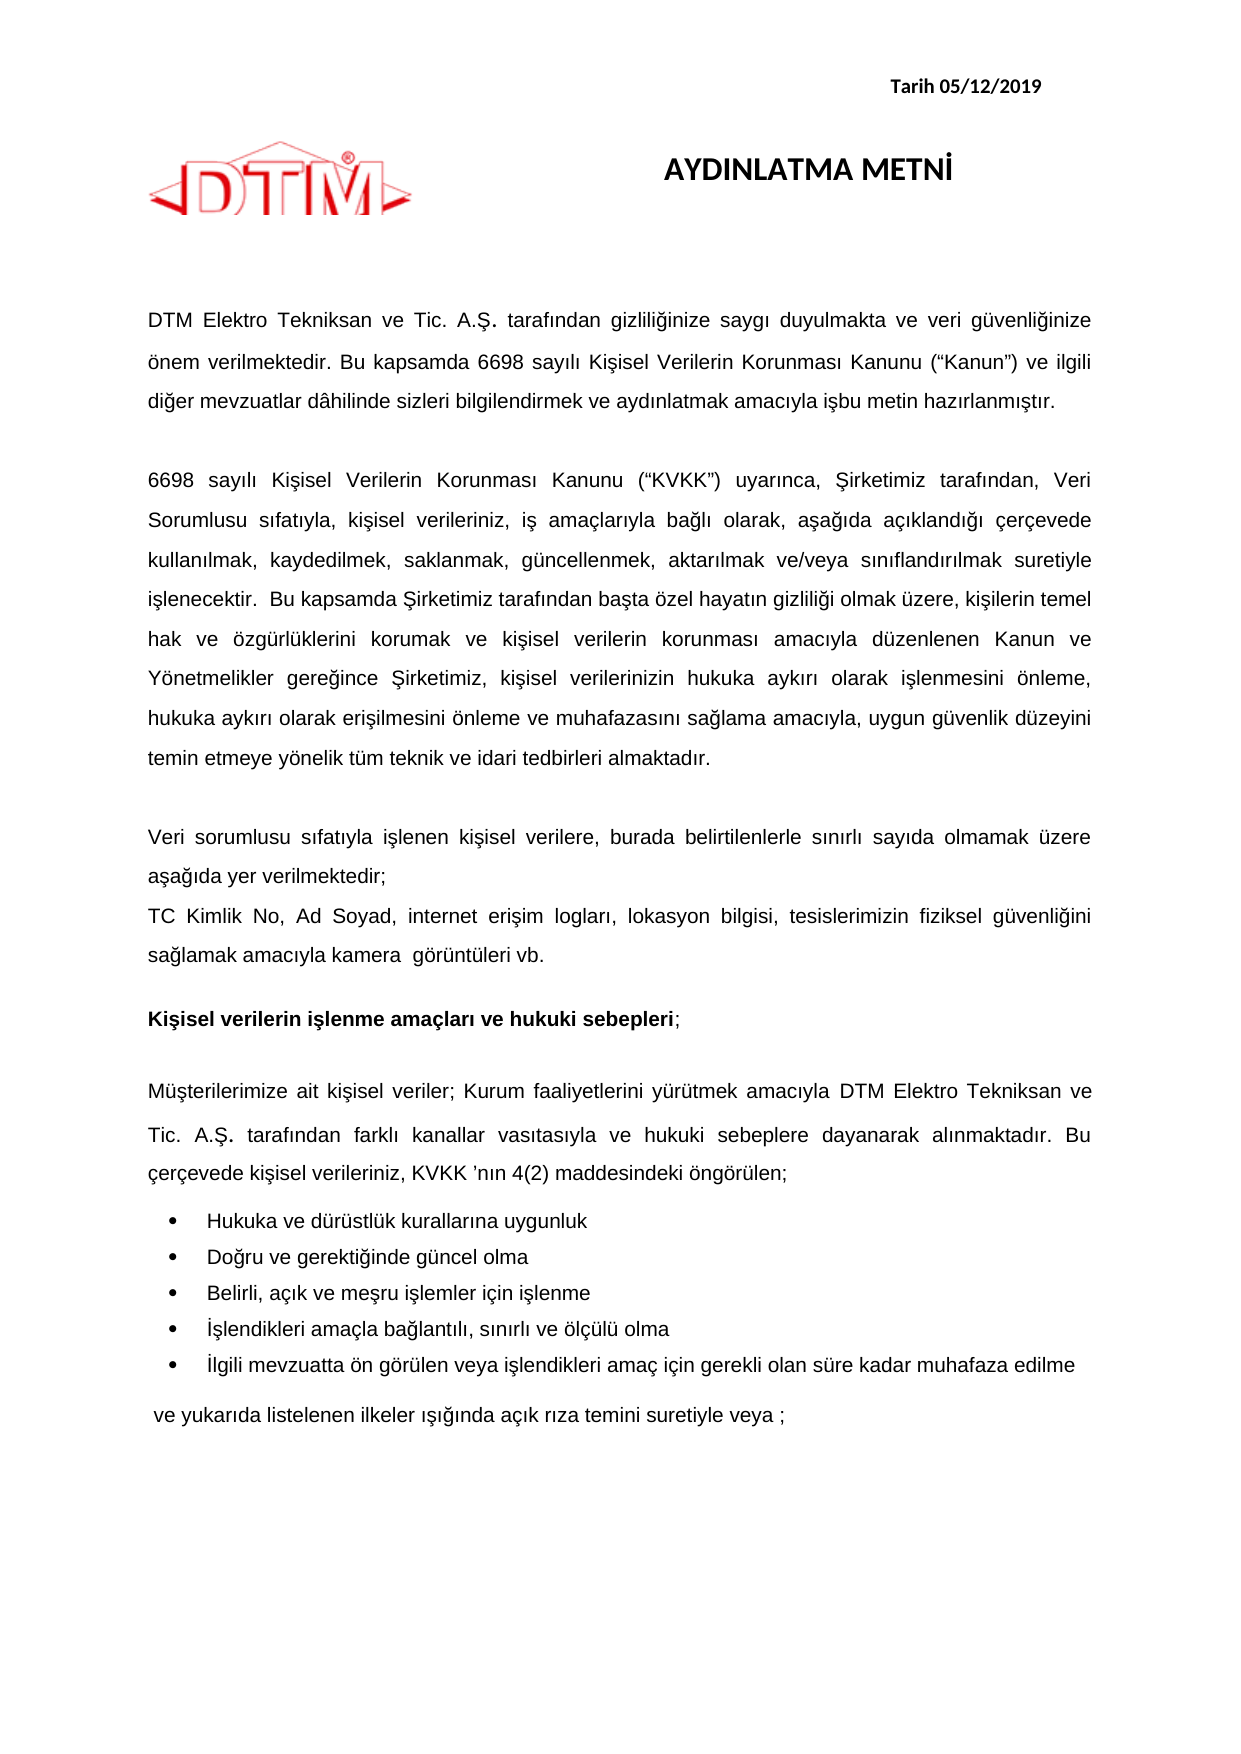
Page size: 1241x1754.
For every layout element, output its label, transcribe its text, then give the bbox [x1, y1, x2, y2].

text 6698 sayılı Kişisel Verilerin Korunması Kanunu (“KVKK”) uyarınca, Şirketimiz tarafından, Veri Sorumlusu sıfatıyla, kişisel verileriniz, iş amaçlarıyla bağlı olarak, aşağıda açıklandığı çerçevede kullanılmak, kaydedilmek, saklanmak, güncellenmek, aktarılmak ve/veya sınıflandırılmak suretiyle işlenecektir. Bu kapsamda Şirketimiz tarafından başta özel hayatın gizliliği olmak üzere, kişilerin temel hak ve özgürlüklerini korumak ve kişisel verilerin korunması amacıyla düzenlenen Kanun ve Yönetmelikler gereğince Şirketimiz, kişisel verilerinizin hukuka aykırı olarak işlenmesini önleme, hukuka aykırı olarak erişilmesini önleme ve muhafazasını sağlama amacıyla, uygun güvenlik düzeyini temin etmeye yönelik tüm teknik ve idari tedbirleri almaktadır. [148, 453, 1093, 769]
picture [147, 123, 414, 277]
list Belirli, açık ve meşru işlemler için işlenme [169, 1281, 1093, 1305]
text DTM Elektro Tekniksan ve Tic. A.Ş. tarafından gizliliğinize saygı duyulmakta ve veri güvenliğinize önem verilmektedir. Bu kapsamda 6698 sayılı Kişisel Verilerin Korunması Kanunu (“Kanun”) ve ilgili diğer mevzuatlar dâhilinde sizleri bilgilendirmek ve aydınlatmak amacıyla işbu metin hazırlanmıştır. [148, 294, 1093, 413]
text ve yukarıda listelenen ilkeler ışığında açık rıza temini suretiyle veya ; [148, 1403, 1093, 1427]
list Hukuka ve dürüstlük kurallarına uygunluk [169, 1209, 1093, 1233]
text TC Kimlik No, Ad Soyad, internet erişim logları, lokasyon bilgisi, tesislerimizin fiziksel güvenliğini sağlamak amacıyla kamera görüntüleri vb. [148, 888, 1093, 967]
text Müşterilerimize ait kişisel veriler; Kurum faaliyetlerini yürütmek amacıyla DTM Elektro Tekniksan ve Tic. A.Ş. tarafından farklı kanallar vasıtasıyla ve hukuki sebeplere dayanarak alınmaktadır. Bu çerçevede kişisel verileriniz, KVKK ’nın 4(2) maddesindeki öngörülen; [148, 1079, 1093, 1184]
text Veri sorumlusu sıfatıyla işlenen kişisel verilere, burada belirtilenlerle sınırlı sayıda olmamak üzere aşağıda yer verilmektedir; [148, 809, 1093, 888]
list Doğru ve gerektiğinde güncel olma [169, 1245, 1093, 1269]
text Kişisel verilerin işlenme amaçları ve hukuki sebepleri; [148, 1007, 1093, 1031]
list İlgili mevzuatta ön görülen veya işlendikleri amaç için gerekli olan süre kadar muhafaza edilme [169, 1353, 1093, 1377]
text AYDINLATMA METNİ [148, 148, 1093, 188]
list İşlendikleri amaçla bağlantılı, sınırlı ve ölçülü olma [169, 1317, 1093, 1341]
